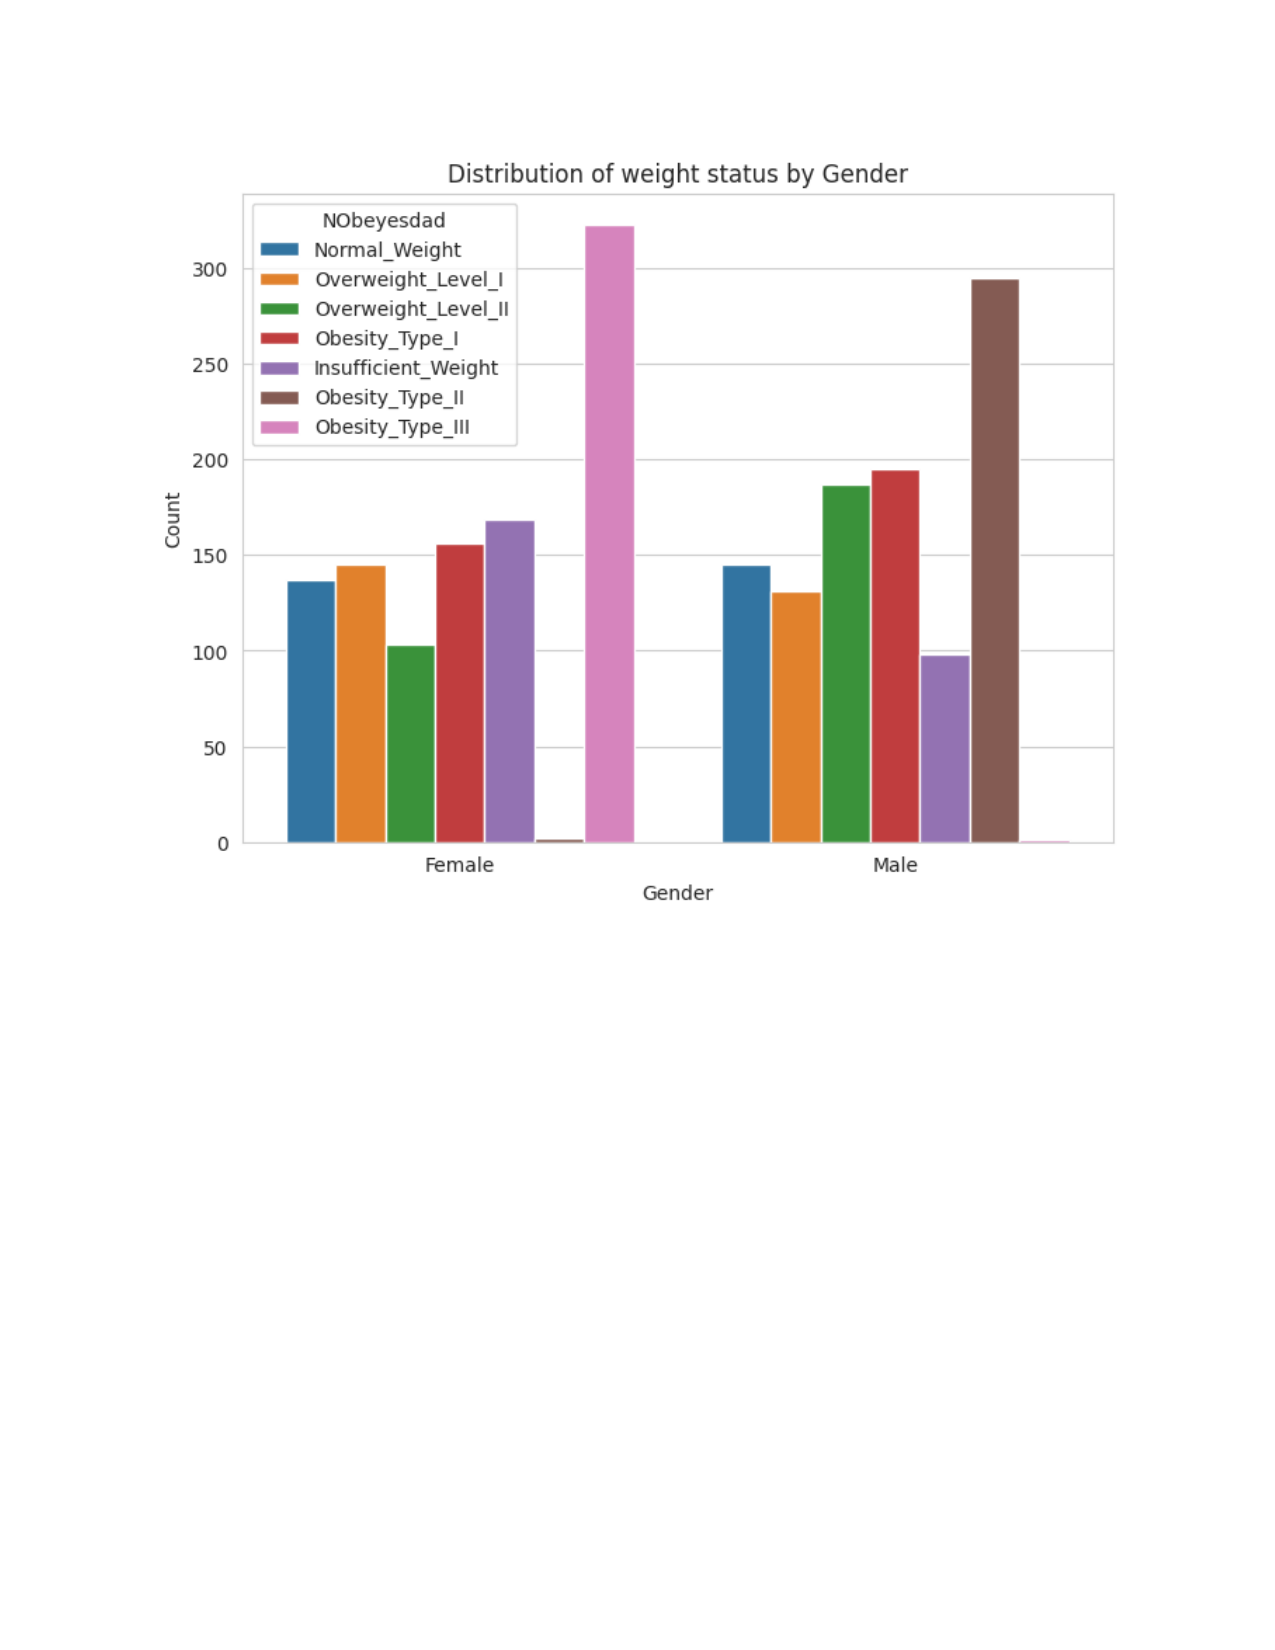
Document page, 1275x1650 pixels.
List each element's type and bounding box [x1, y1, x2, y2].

picture [150, 150, 1125, 917]
